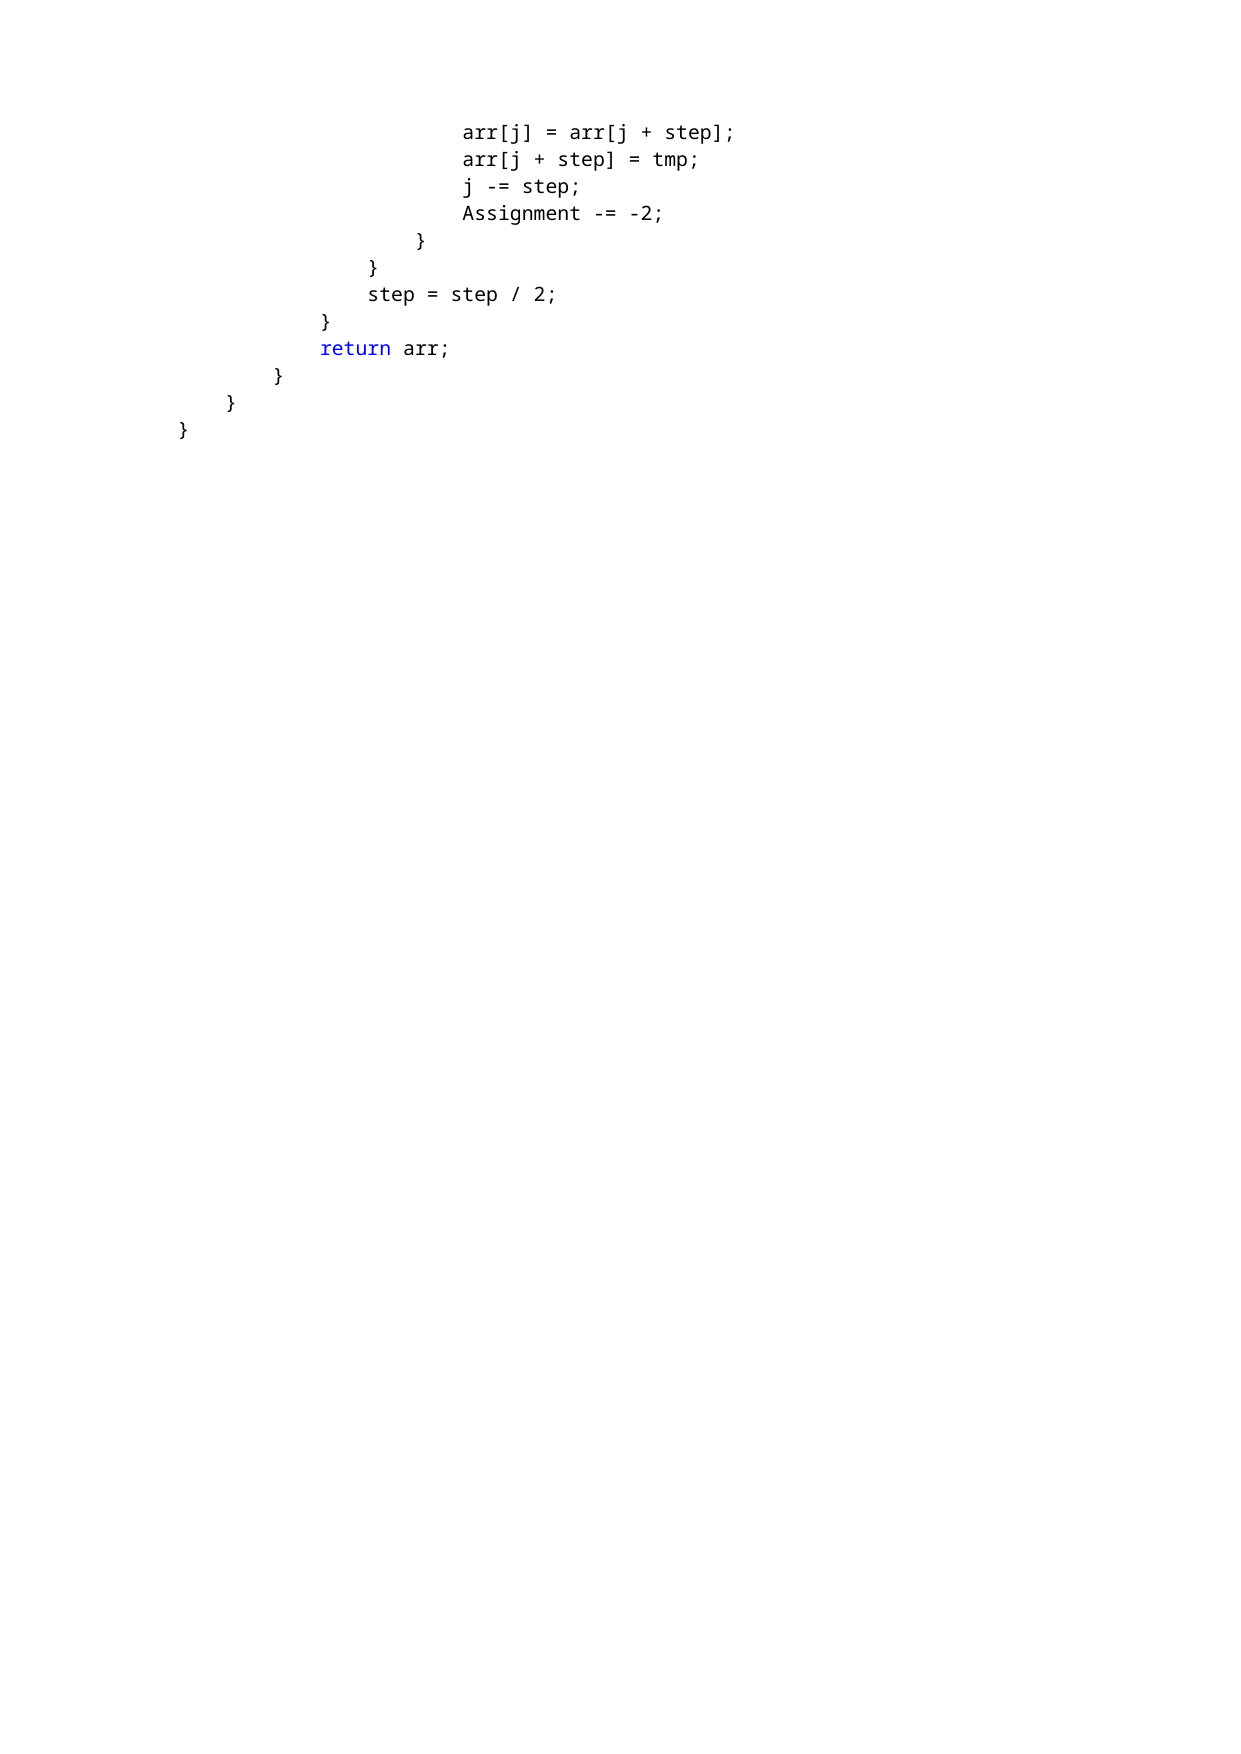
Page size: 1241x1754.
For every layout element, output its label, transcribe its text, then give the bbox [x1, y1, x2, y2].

text step = step / 2; [177, 280, 1152, 307]
text arr[j + step] = tmp; [177, 145, 1152, 172]
text Assignment -= -2; [177, 199, 1152, 226]
text } [177, 226, 1152, 253]
text j -= step; [177, 172, 1152, 199]
text return arr; [177, 334, 1152, 361]
text arr[j] = arr[j + step]; [177, 118, 1152, 145]
text } [177, 415, 1152, 442]
text } [177, 361, 1152, 388]
text } [177, 307, 1152, 334]
text } [177, 388, 1152, 415]
text } [177, 253, 1152, 280]
